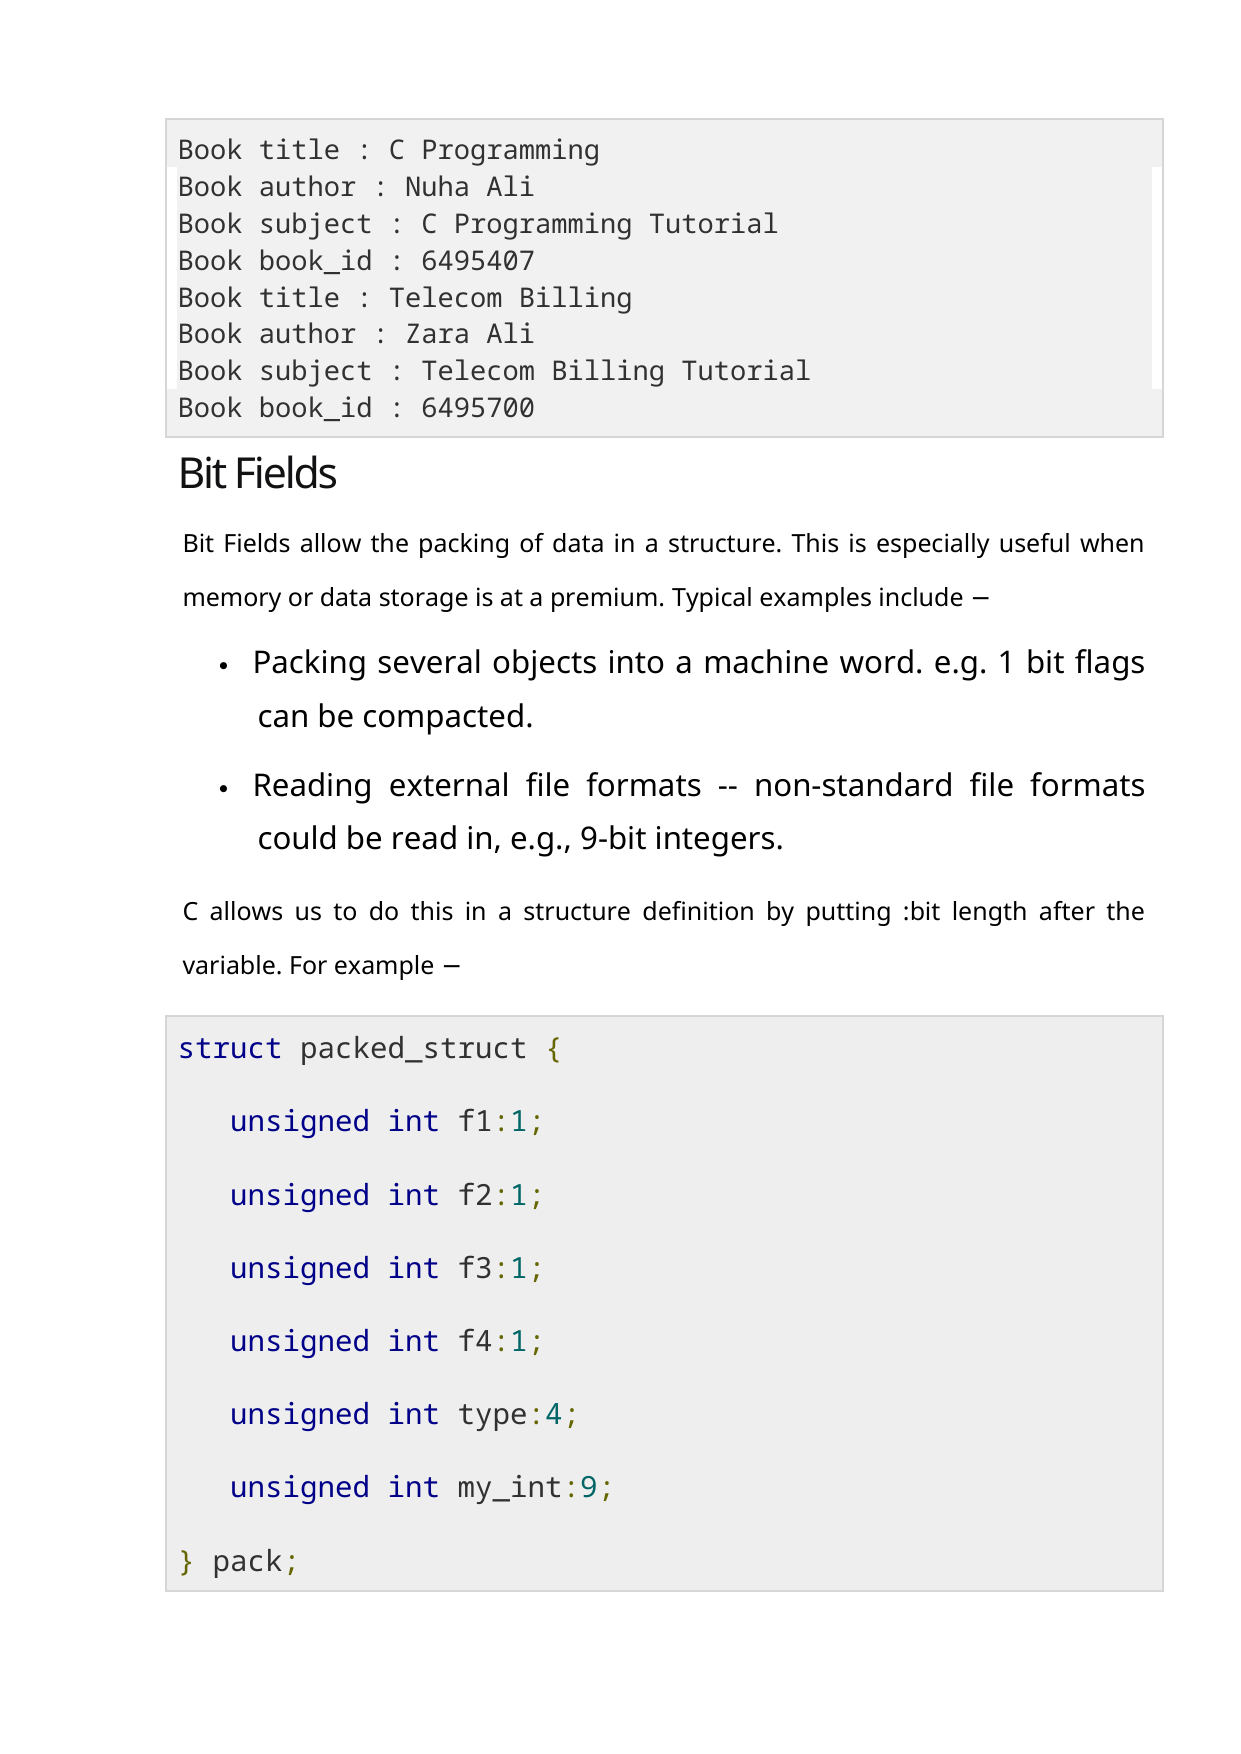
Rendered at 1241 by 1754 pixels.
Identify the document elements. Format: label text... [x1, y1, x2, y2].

list Packing several objects into a machine word. e.g. 1 bit flags can be compacted. [220, 629, 1147, 736]
text unsigned int f2:1; [167, 1161, 1162, 1213]
text } pack; [167, 1527, 1162, 1590]
text Book author : Nuha Ali [177, 167, 1152, 204]
text Book book_id : 6495407 [177, 241, 1152, 278]
text unsigned int my_int:9; [167, 1454, 1162, 1506]
text C allows us to do this in a structure definition by putting :bit length after the variable. For example − [182, 874, 1147, 981]
text Book subject : C Programming Tutorial [177, 204, 1152, 241]
text struct packed_struct { [167, 1017, 1162, 1067]
text Book author : Zara Ali [177, 315, 1152, 352]
text Book book_id : 6495700 [167, 376, 1162, 436]
text unsigned int f3:1; [167, 1234, 1162, 1287]
text Book subject : Telecom Billing Tutorial [177, 352, 1152, 376]
text Bit Fields [177, 443, 1147, 501]
text unsigned int f1:1; [167, 1088, 1162, 1140]
text Book title : Telecom Billing [177, 278, 1152, 315]
text unsigned int f4:1; [167, 1308, 1162, 1360]
text unsigned int type:4; [167, 1381, 1162, 1433]
text Bit Fields allow the packing of data in a structure. This is especially useful when memory or data storage is at a premium. Typical examples include − [182, 506, 1147, 614]
text Book title : C Programming [167, 120, 1162, 167]
list Reading external file formats -- non-standard file formats could be read in, e.g., 9-bit integers. [220, 751, 1147, 859]
